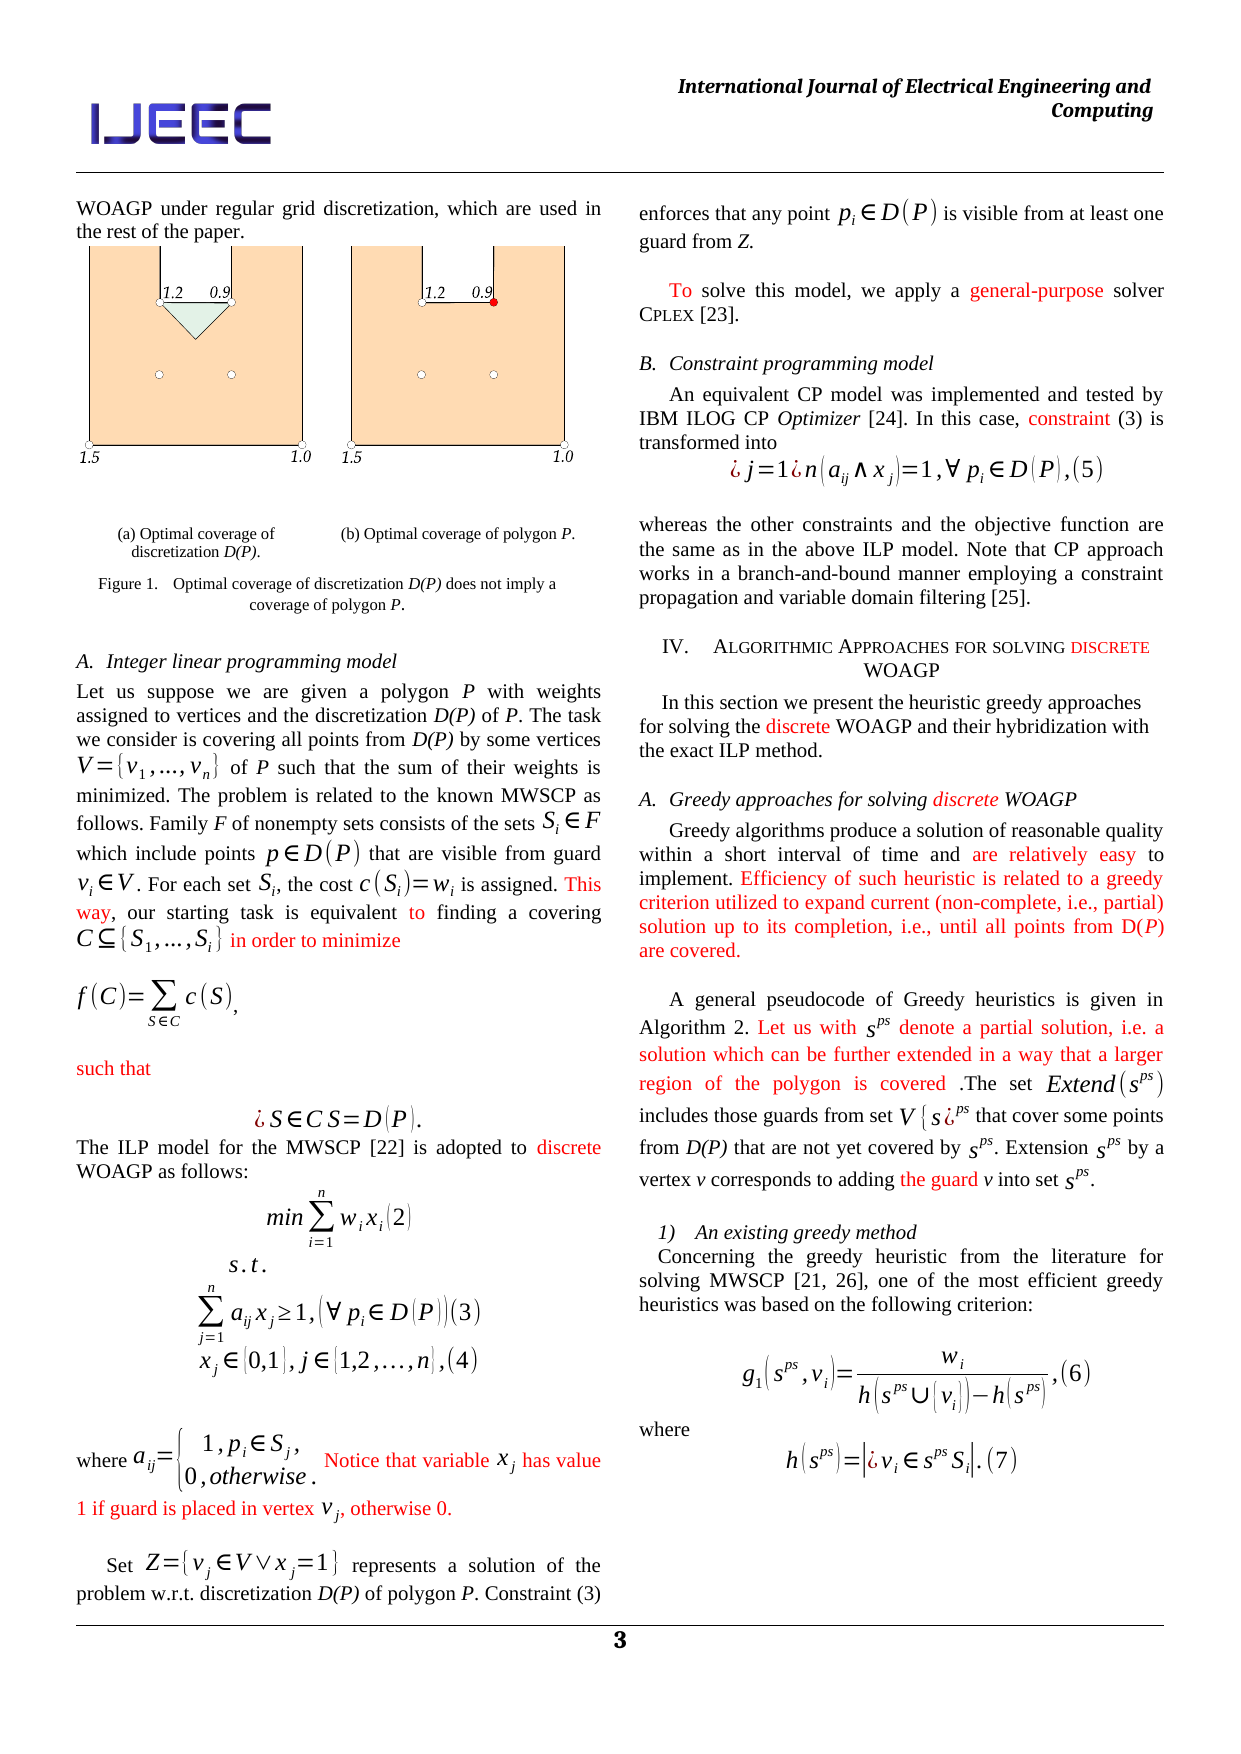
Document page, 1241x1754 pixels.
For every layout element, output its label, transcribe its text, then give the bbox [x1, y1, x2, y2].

text where [639, 1417, 1164, 1441]
subtitle An existing greedy method [639, 1219, 1164, 1244]
subtitle Integer linear programming model [76, 255, 601, 673]
text , [76, 979, 601, 1030]
text Set represents a solution of the problem w.r.t. discretization D(P) of polygon P. Constraint (3) enforces that any point is visible from at least one guard from Z. [639, 197, 1164, 253]
table_header (a) Optimal coverage of discretization D(P). [65, 246, 327, 574]
text Let us suppose we are given a polygon P with weights assigned to vertices and the discretization D(P) of P. The task we consider is covering all points from D(P) by some vertices of P such that the sum of their weights is minimized. The problem is related to the known MWSCP as follows. Family F of nonempty sets consists of the sets which include points that are visible from guard . For each set , the cost is assigned. This way, our starting task is equivalent to finding a covering in order to minimize [76, 679, 601, 956]
table_header (b) Optimal coverage of polygon P. [327, 246, 589, 574]
text Set represents a solution of the problem w.r.t. discretization D(P) of polygon P. Constraint (3) enforces that any point is visible from at least one guard from Z. [76, 1549, 601, 1604]
subtitle Algorithmic Approaches for solving discrete WOAGP [639, 634, 1164, 682]
text where Notice that variable has value 1 if guard is placed in vertex , otherwise 0. [76, 1426, 601, 1524]
text Concerning the greedy heuristic from the literature for solving MWSCP [21, 26], one of the most efficient greedy heuristics was based on the following criterion: [639, 1244, 1164, 1316]
table_cell Optimal coverage of discretization D(P) does not imply a coverage of polygon P. [65, 574, 589, 636]
text whereas the other constraints and the objective function are the same as in the above ILP model. Note that CP approach works in a branch-and-bound manner employing a constraint propagation and variable domain filtering [25]. [639, 512, 1164, 609]
text In this section we present the heuristic greedy approaches for solving the discrete WOAGP and their hybridization with the exact ILP method. [639, 690, 1164, 762]
subtitle Greedy approaches for solving discrete WOAGP [639, 787, 1164, 811]
text To solve this model, we apply a general-purpose solver CPLEX [23]. [639, 278, 1164, 326]
text An equivalent CP model was implemented and tested by IBM ILOG CP Optimizer [24]. In this case, constraint (3) is transformed into [639, 381, 1164, 454]
text The ILP model for the MWSCP [22] is adopted to discrete WOAGP as follows: [76, 1135, 601, 1183]
picture [87, 87, 287, 160]
text Greedy algorithms produce a solution of reasonable quality within a short interval of time and are relatively easy to implement. Efficiency of such heuristic is related to a greedy criterion utilized to expand current (non-complete, i.e., partial) solution up to its completion, i.e., until all points from D(P) are covered. [639, 818, 1164, 962]
text such that [76, 1055, 601, 1079]
text A general pseudocode of Greedy heuristics is given in Algorithm 2. Let us with denote a partial solution, i.e. a solution which can be further extended in a way that a larger region of the polygon is covered .The set includes those guards from set that cover some points from D(P) that are not yet covered by . Extension by a vertex v corresponds to adding the guard v into set . [639, 987, 1164, 1194]
subtitle Constraint programming model [639, 351, 1164, 375]
